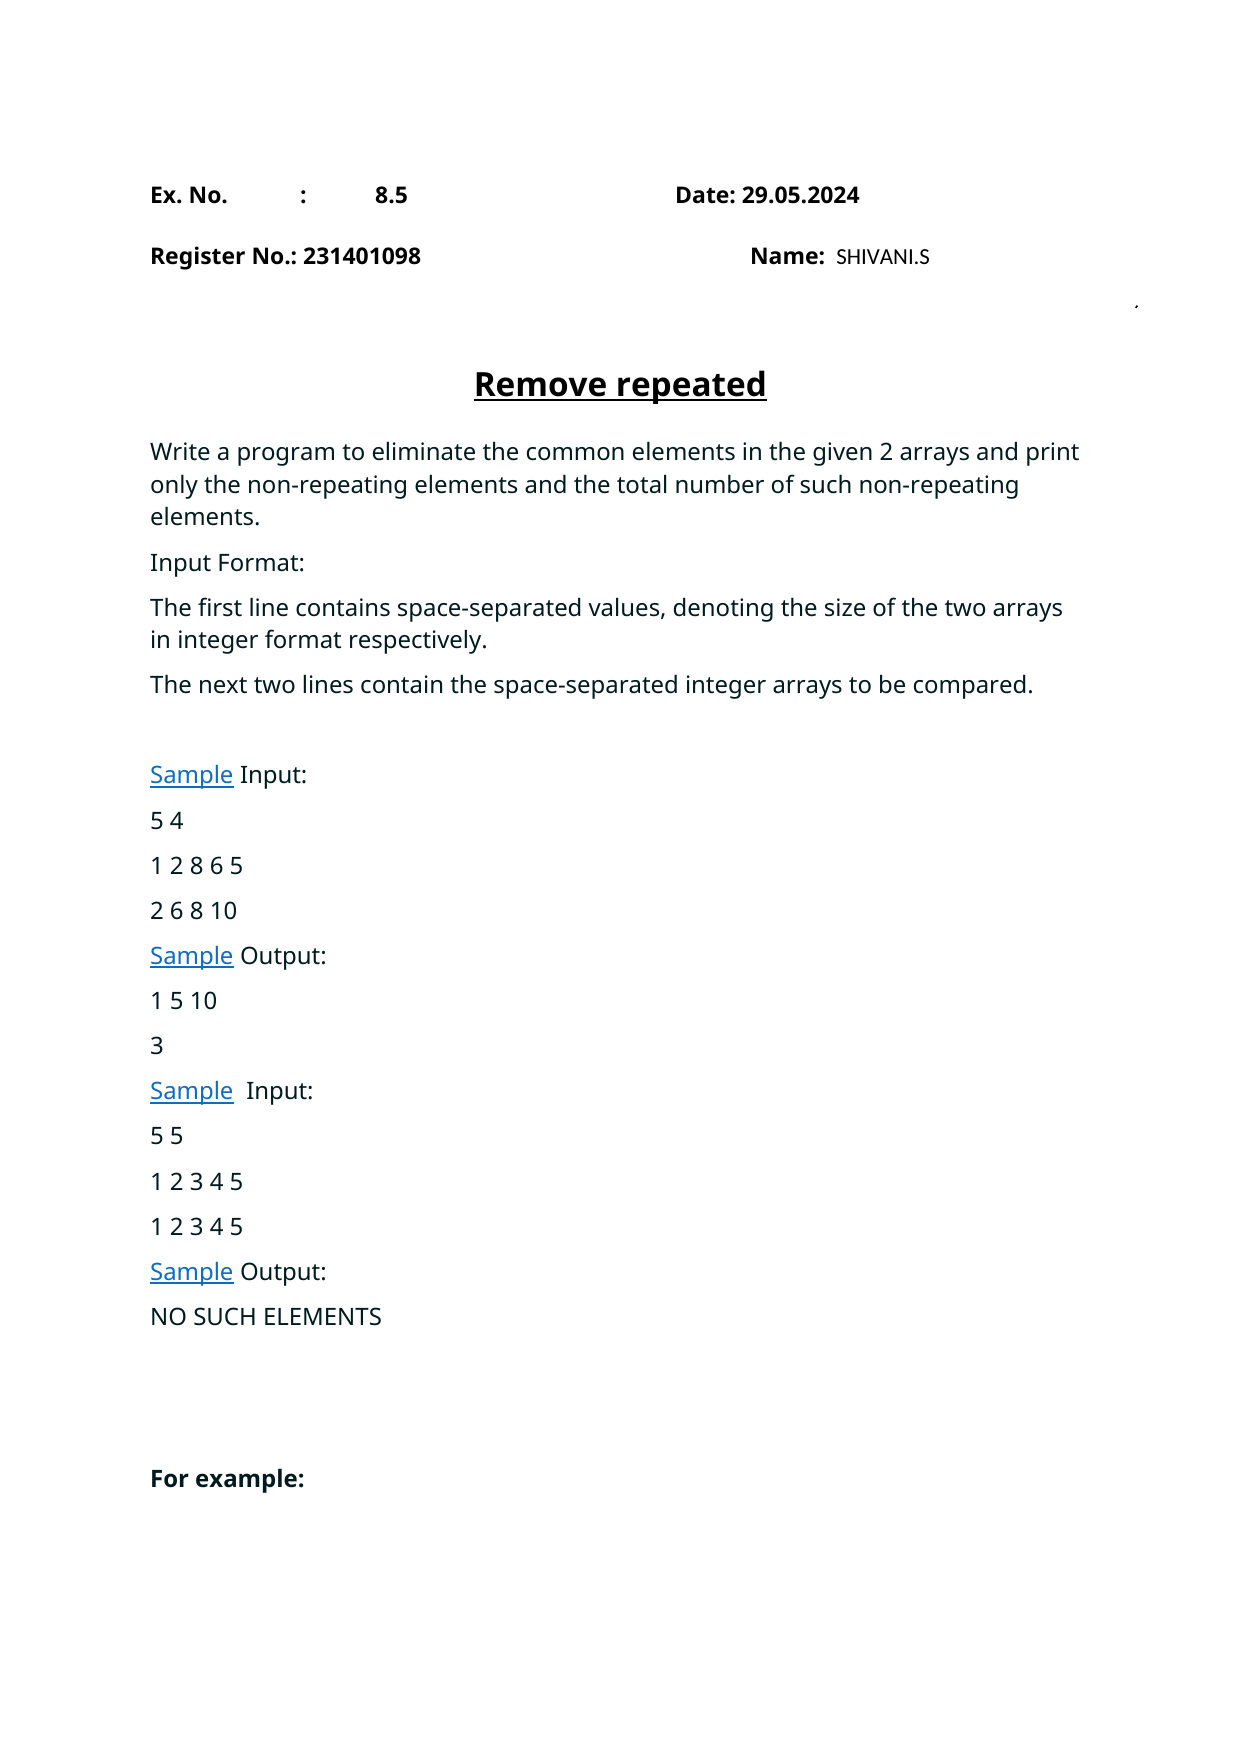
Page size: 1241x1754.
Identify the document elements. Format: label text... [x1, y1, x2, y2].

text 2 6 8 10 [150, 894, 1090, 926]
text Sample Output: [150, 939, 1090, 971]
text Input Format: [150, 545, 1090, 578]
text Sample Input: [150, 758, 1090, 791]
text 1 2 3 4 5 [150, 1164, 1090, 1197]
text The next two lines contain the space-separated integer arrays to be compared. [150, 668, 1090, 701]
text NO SUCH ELEMENTS [150, 1299, 1090, 1332]
text Sample Input: [150, 1074, 1090, 1107]
text The first line contains space-separated values, denoting the size of the two arrays in integer format respectively. [150, 590, 1090, 656]
text For example: [150, 1462, 1090, 1494]
text Sample Output: [150, 1254, 1090, 1287]
text 1 2 8 6 5 [150, 848, 1090, 881]
text 1 5 10 [150, 984, 1090, 1016]
text 5 4 [150, 803, 1090, 836]
text 1 2 3 4 5 [150, 1209, 1090, 1242]
text 3 [150, 1029, 1090, 1062]
text Ex. No. : 8.5 Date: 29.05.2024 [150, 179, 1090, 210]
text Register No.: 231401098 Name: SHIVANI.S [150, 239, 1090, 271]
text 5 5 [150, 1119, 1090, 1152]
text Remove repeated [150, 360, 1090, 406]
text Write a program to eliminate the common elements in the given 2 arrays and print only the non-repeating elements and the total number of such non-repeating elements. [150, 435, 1090, 533]
